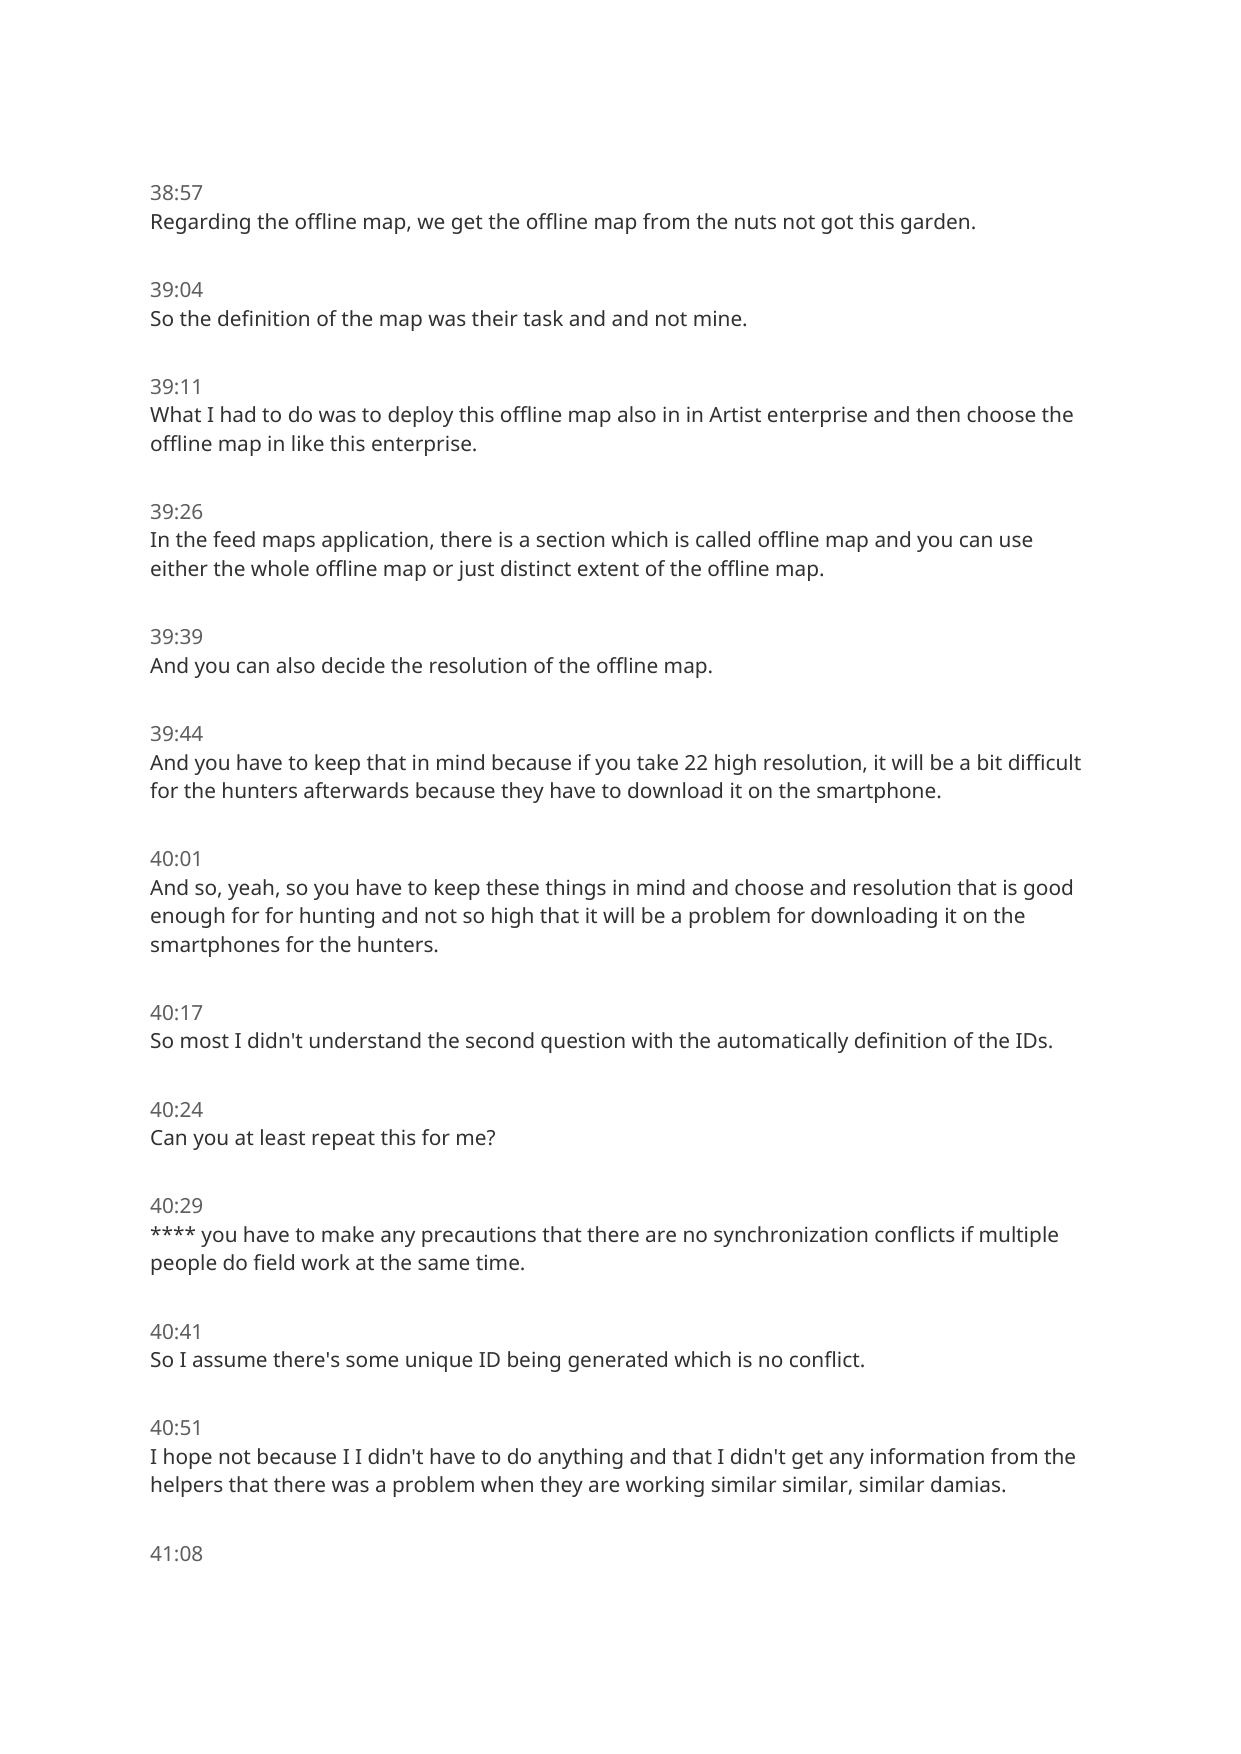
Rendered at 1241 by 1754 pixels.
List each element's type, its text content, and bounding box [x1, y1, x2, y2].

text 39:26 In the feed maps application, there is a section which is called offline map and you can use either the whole offline map or just distinct extent of the offline map. [150, 469, 1090, 582]
text 39:04 So the definition of the map was their task and and not mine. [150, 247, 1090, 332]
text 40:51 I hope not because I I didn't have to do anything and that I didn't get any information from the helpers that there was a problem when they are working similar similar, similar damias. [150, 1385, 1090, 1499]
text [150, 1510, 1090, 1567]
text 39:44 And you have to keep that in mind because if you take 22 high resolution, it will be a bit difficult for the hunters afterwards because they have to download it on the smartphone. [150, 691, 1090, 804]
text 39:39 And you can also decide the resolution of the offline map. [150, 594, 1090, 679]
text 40:29 **** you have to make any precautions that there are no synchronization conflicts if multiple people do field work at the same time. [150, 1163, 1090, 1277]
text 39:11 What I had to do was to deploy this offline map also in in Artist enterprise and then choose the offline map in like this enterprise. [150, 343, 1090, 457]
text 40:01 And so, yeah, so you have to keep these things in mind and choose and resolution that is good enough for for hunting and not so high that it will be a problem for downloading it on the smartphones for the hunters. [150, 816, 1090, 958]
text 40:17 So most I didn't understand the second question with the automatically definition of the IDs. [150, 969, 1090, 1055]
text 40:41 So I assume there's some unique ID being generated which is no conflict. [150, 1288, 1090, 1374]
text 38:57 Regarding the offline map, we get the offline map from the nuts not got this garden. [150, 150, 1090, 235]
text 40:24 Can you at least repeat this for me? [150, 1066, 1090, 1152]
